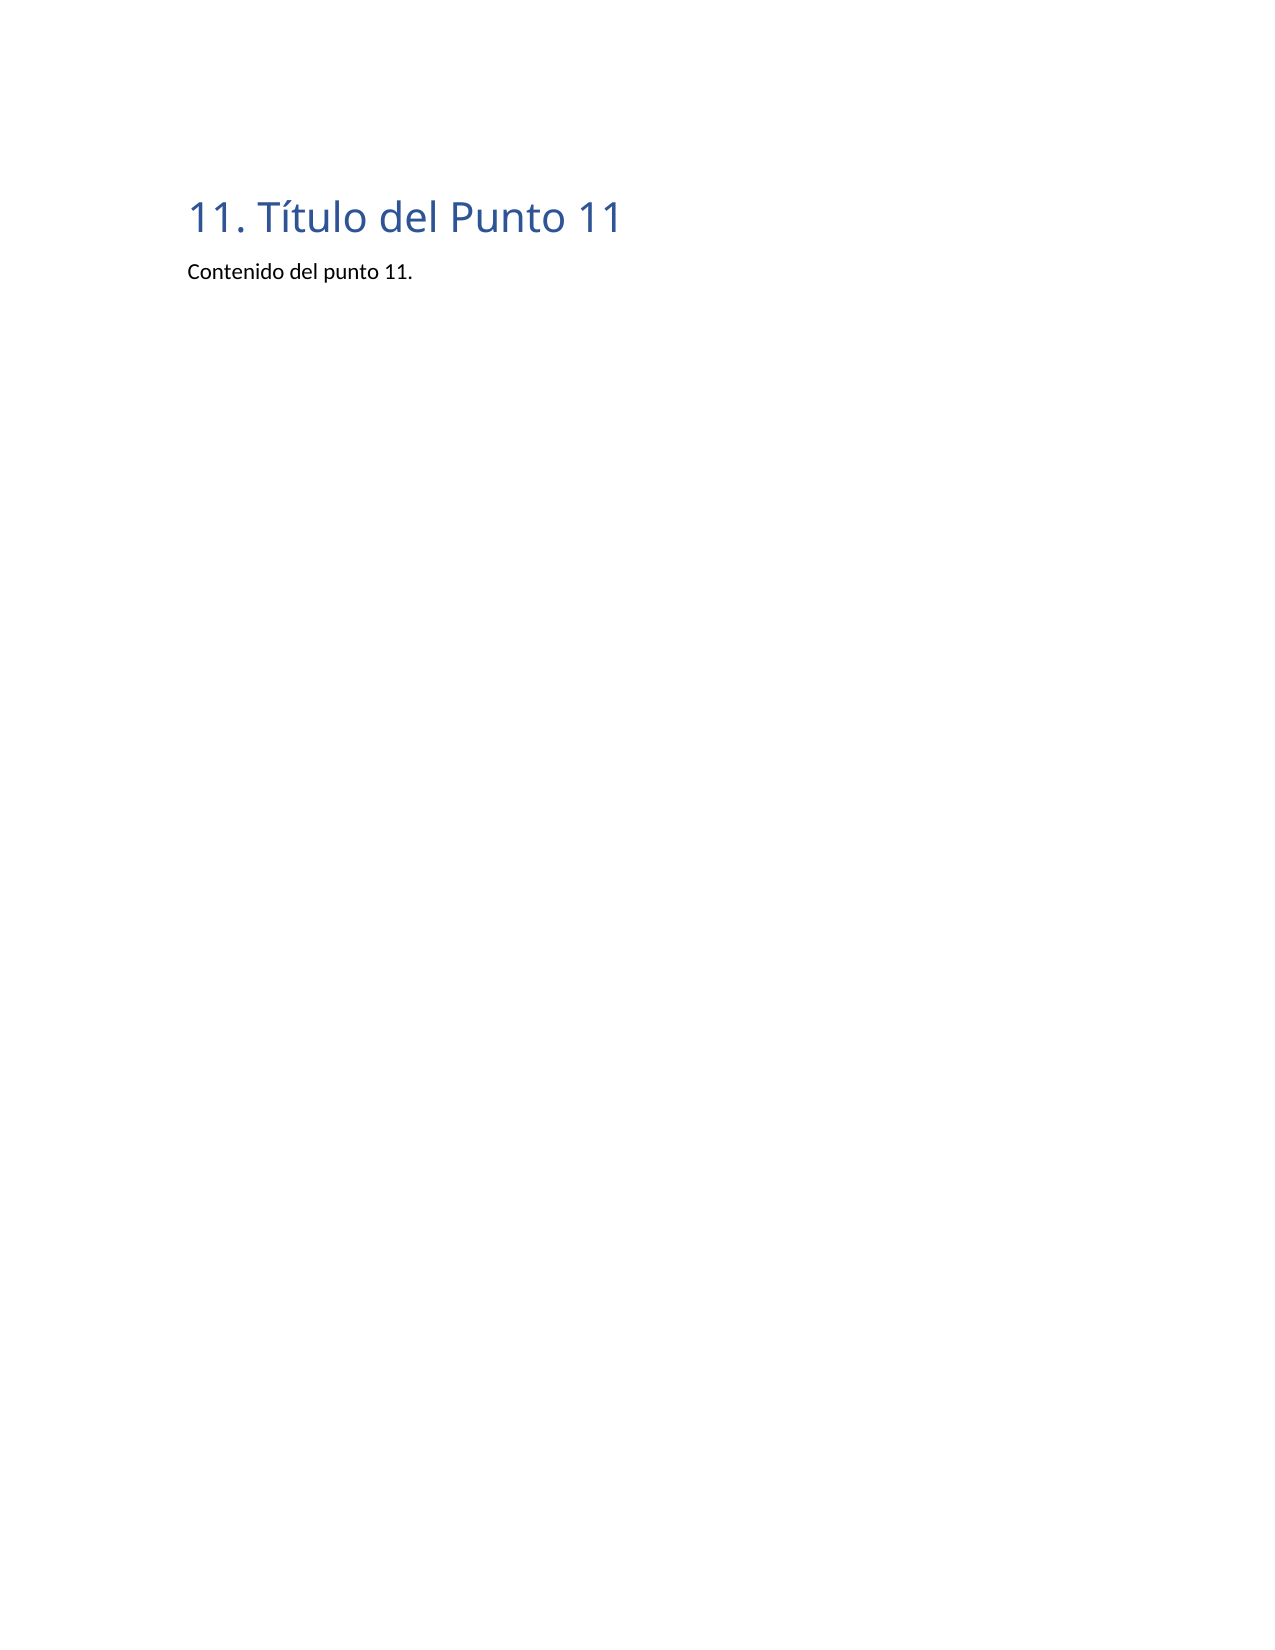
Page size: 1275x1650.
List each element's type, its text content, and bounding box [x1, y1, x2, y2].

text Contenido del punto 11. [187, 257, 1087, 285]
subtitle 11. Título del Punto 11 [187, 187, 1087, 244]
